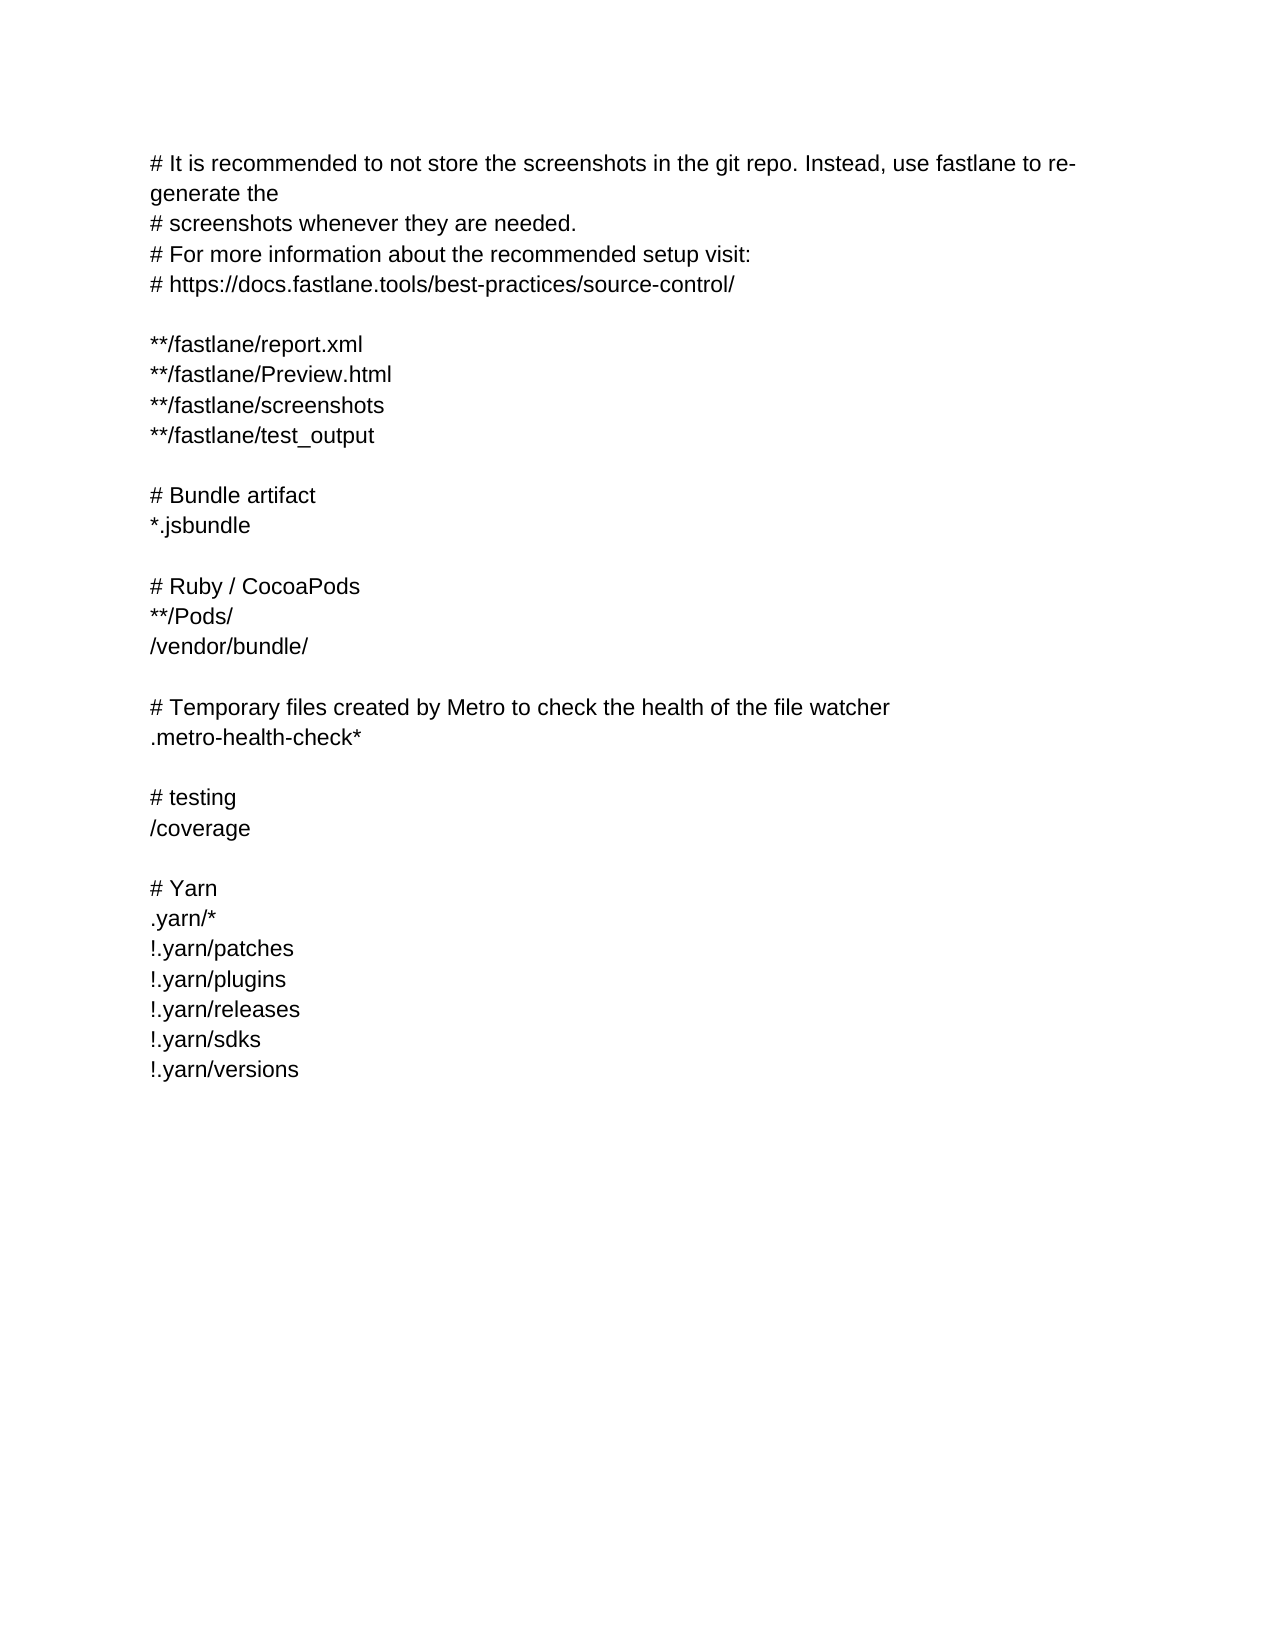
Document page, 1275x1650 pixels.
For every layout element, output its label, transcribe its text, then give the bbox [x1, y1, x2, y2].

text !.yarn/plugins [150, 966, 1125, 992]
text # Temporary files created by Metro to check the health of the file watcher [150, 694, 1125, 720]
text /coverage [150, 814, 1125, 841]
text !.yarn/sdks [150, 1026, 1125, 1052]
text **/fastlane/test_output [150, 422, 1125, 448]
text **/fastlane/report.xml [150, 331, 1125, 358]
text # For more information about the recommended setup visit: [150, 241, 1125, 267]
text .metro-health-check* [150, 724, 1125, 750]
text # Bundle artifact [150, 482, 1125, 509]
text # https://docs.fastlane.tools/best-practices/source-control/ [150, 271, 1125, 297]
text .yarn/* [150, 905, 1125, 932]
text # Yarn [150, 875, 1125, 901]
text # Ruby / CocoaPods [150, 573, 1125, 599]
text !.yarn/patches [150, 935, 1125, 962]
text /vendor/bundle/ [150, 633, 1125, 660]
text **/fastlane/Preview.html [150, 361, 1125, 388]
text # screenshots whenever they are needed. [150, 210, 1125, 237]
text **/Pods/ [150, 603, 1125, 629]
text !.yarn/releases [150, 996, 1125, 1022]
text !.yarn/versions [150, 1056, 1125, 1083]
text **/fastlane/screenshots [150, 392, 1125, 418]
text *.jsbundle [150, 512, 1125, 539]
text # testing [150, 784, 1125, 811]
text # It is recommended to not store the screenshots in the git repo. Instead, use fastlane to re-generate the [150, 150, 1125, 207]
